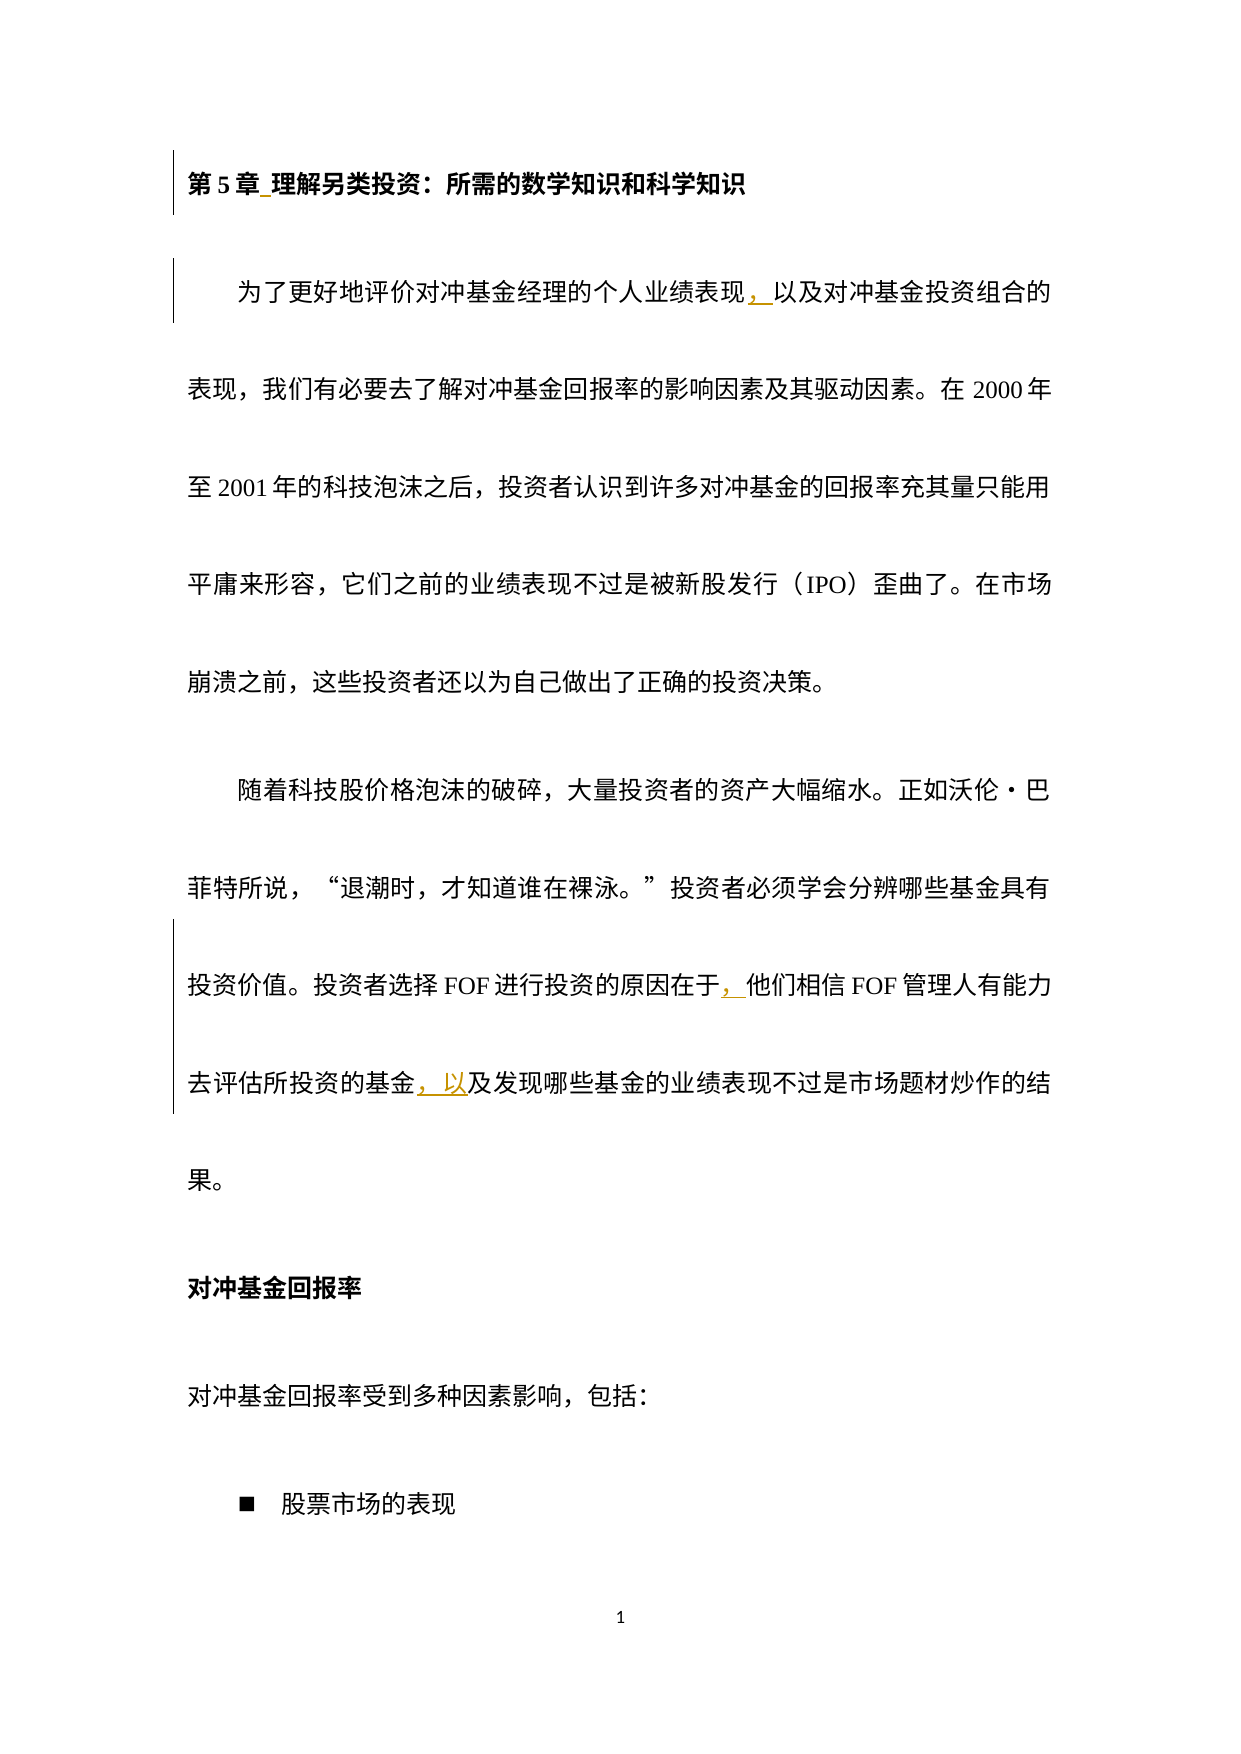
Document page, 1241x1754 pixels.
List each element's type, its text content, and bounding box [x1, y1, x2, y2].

text 对冲基金回报率受到多种因素影响，包括： [187, 1362, 1053, 1427]
text 为了更好地评价对冲基金经理的个人业绩表现以及对冲基金投资组合的表现，我们有必要去了解对冲基金回报率的影响因素及其驱动因素。在2000年至2001年的科技泡沫之后，投资者认识到许多对冲基金的回报率充其量只能用平庸来形容，它们之前的业绩表现不过是被新股发行（IPO）歪曲了。在市场崩溃之前，这些投资者还以为自己做出了正确的投资决策。 [187, 258, 1053, 713]
list 股票市场的表现 [237, 1471, 1053, 1536]
text 随着科技股价格泡沫的破碎，大量投资者的资产大幅缩水。正如沃伦•巴菲特所说，“退潮时，才知道谁在裸泳。”投资者必须学会分辨哪些基金具有投资价值。投资者选择FOF进行投资的原因在于他们相信FOF管理人有能力去评估所投资的基金及发现哪些基金的业绩表现不过是市场题材炒作的结果。 [187, 756, 1053, 1211]
text 第5章理解另类投资：所需的数学知识和科学知识 [187, 150, 1053, 215]
text 对冲基金回报率 [187, 1254, 1053, 1319]
